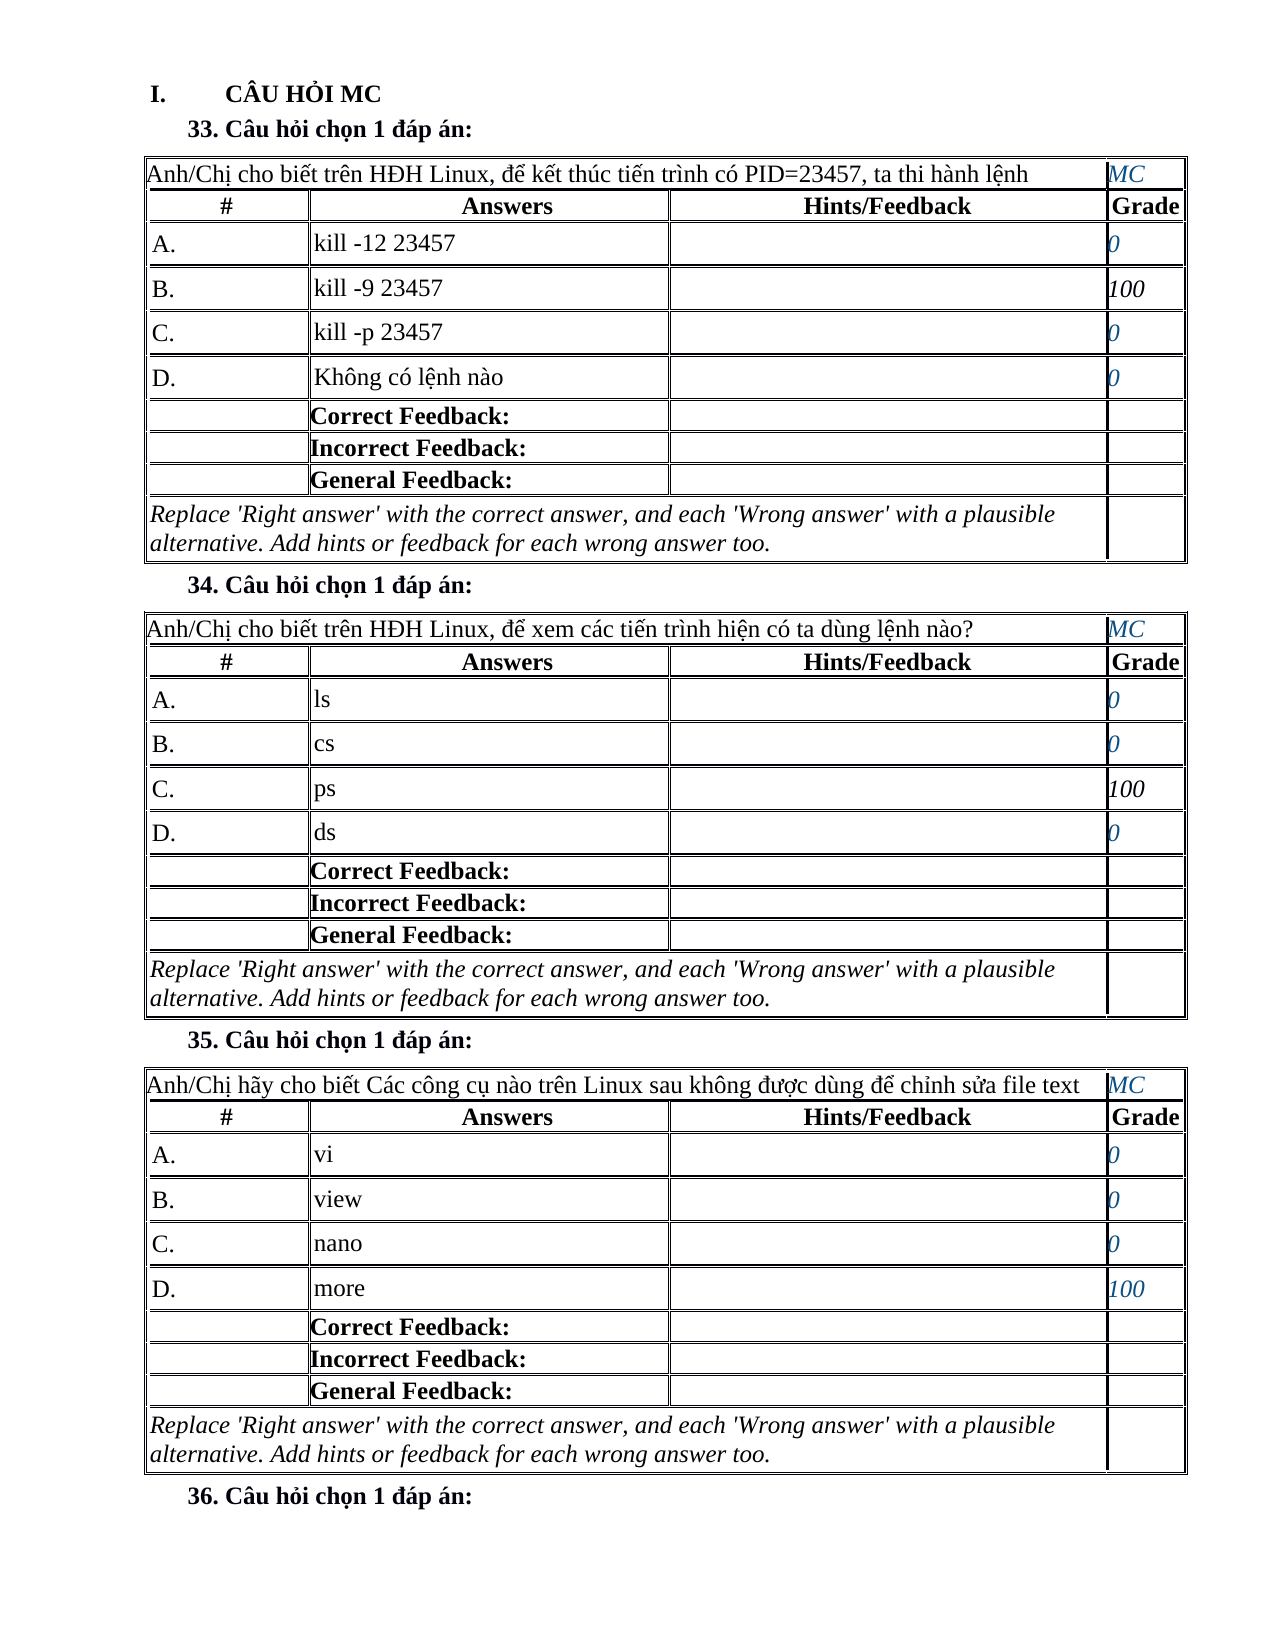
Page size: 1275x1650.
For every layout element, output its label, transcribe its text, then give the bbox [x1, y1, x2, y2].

table_header MC [1107, 159, 1184, 188]
table_cell nano [311, 1223, 668, 1264]
table_cell 0 [1107, 309, 1186, 353]
table_cell 0 [1107, 1131, 1186, 1175]
table_cell [147, 353, 308, 398]
table_cell [145, 398, 309, 430]
table_cell [671, 889, 1106, 917]
table_cell [671, 268, 1106, 309]
table_cell # [147, 1099, 308, 1131]
table_cell 100 [1109, 264, 1185, 309]
table_cell General Feedback: [311, 465, 668, 494]
table_cell [1107, 1341, 1186, 1373]
table_cell [671, 1376, 1106, 1405]
table_cell [671, 679, 1106, 720]
table_cell [671, 1134, 1106, 1175]
list Câu hỏi chọn 1 đáp án: [187, 570, 1191, 599]
table_cell [145, 1373, 309, 1405]
table_cell 0 [1107, 220, 1186, 264]
table_cell [671, 433, 1106, 462]
table_cell [671, 723, 1106, 764]
list Câu hỏi chọn 1 đáp án: [187, 1026, 1191, 1054]
table_cell [671, 465, 1106, 494]
table_cell 100 [1109, 764, 1185, 809]
table_cell [145, 309, 309, 353]
table_cell kill -9 23457 [311, 268, 668, 309]
table_cell [147, 917, 308, 949]
table_cell Answers [311, 191, 668, 220]
table_cell ds [311, 812, 668, 853]
table_cell Grade [1109, 643, 1185, 675]
table_cell [671, 312, 1106, 353]
table_cell [147, 1175, 308, 1220]
table_cell [145, 1341, 309, 1373]
table_header Anh/Chị cho biết trên HĐH Linux, để kết thúc tiến trình có PID=23457, ta thi hành lệnh [145, 157, 1107, 188]
table_cell [147, 1264, 308, 1309]
table_cell 0 [1109, 1175, 1185, 1220]
table_cell [147, 675, 308, 720]
table_cell [145, 430, 309, 462]
table_cell [1107, 494, 1186, 561]
table_cell [671, 1312, 1106, 1341]
table_cell view [311, 1179, 668, 1220]
table_cell [1107, 430, 1186, 462]
table_cell Hints/Feedback [671, 647, 1106, 675]
table_cell Incorrect Feedback: [311, 1344, 668, 1373]
table_cell [671, 357, 1106, 398]
table_cell [671, 1268, 1106, 1309]
table_cell Answers [311, 1102, 668, 1131]
table_cell 0 [1107, 809, 1186, 853]
table_cell Incorrect Feedback: [311, 889, 668, 917]
table_cell [145, 1220, 309, 1264]
table_cell [145, 720, 309, 764]
table_cell 0 [1107, 1220, 1186, 1264]
table_header Anh/Chị cho biết trên HĐH Linux, để xem các tiến trình hiện có ta dùng lệnh nào? [147, 613, 1107, 643]
table_cell [1107, 1309, 1186, 1341]
table_cell Grade [1109, 1099, 1184, 1131]
table_cell [1107, 462, 1186, 494]
table_cell [671, 1344, 1106, 1373]
table_cell [1107, 1405, 1186, 1472]
table_cell ls [311, 679, 668, 720]
table_cell [1109, 885, 1185, 917]
table_cell 100 [1109, 1264, 1185, 1309]
table_cell [1107, 1373, 1186, 1405]
table_cell [147, 885, 308, 917]
table_cell [145, 1131, 309, 1175]
table_cell Incorrect Feedback: [311, 433, 668, 462]
table_cell Correct Feedback: [311, 1312, 668, 1341]
table_cell [147, 264, 308, 309]
table_cell Hints/Feedback [671, 1102, 1106, 1131]
table_cell Answers [311, 647, 668, 675]
table_cell [671, 223, 1106, 264]
table_header MC [1107, 1070, 1184, 1099]
table_cell Correct Feedback: [311, 857, 668, 885]
table_cell [1107, 949, 1185, 1016]
table_cell 0 [1109, 675, 1185, 720]
table_cell # [145, 188, 308, 220]
table_cell [147, 853, 308, 885]
table_header Anh/Chị hãy cho biết Các công cụ nào trên Linux sau không được dùng để chỉnh sửa file text [145, 1068, 1107, 1099]
table_cell 0 [1109, 353, 1185, 398]
table_header MC [1107, 615, 1184, 643]
table_cell [671, 1223, 1106, 1264]
table_cell 0 [1107, 720, 1186, 764]
table_cell [145, 220, 309, 264]
table_cell Hints/Feedback [671, 191, 1106, 220]
table_cell [671, 812, 1106, 853]
table_cell [671, 1179, 1106, 1220]
list Câu hỏi chọn 1 đáp án: [187, 1481, 1191, 1510]
table_cell [1109, 917, 1185, 949]
table_cell [145, 462, 309, 494]
table_cell [145, 1309, 309, 1341]
table_cell Grade [1109, 188, 1186, 220]
table_cell [671, 921, 1106, 949]
table_cell Không có lệnh nào [311, 357, 668, 398]
table_cell General Feedback: [311, 1376, 668, 1405]
table_cell kill -p 23457 [311, 312, 668, 353]
table_cell [147, 764, 308, 809]
table_cell [671, 857, 1106, 885]
table_cell General Feedback: [311, 921, 668, 949]
table_cell [1109, 853, 1185, 885]
table_cell vi [311, 1134, 668, 1175]
title CÂU HỎI MC [150, 75, 1191, 108]
table_cell [1107, 398, 1186, 430]
table_cell Correct Feedback: [311, 401, 668, 430]
table_cell ps [311, 768, 668, 809]
table_cell [671, 768, 1106, 809]
table_cell [145, 809, 309, 853]
table_cell [671, 401, 1106, 430]
table_cell cs [311, 723, 668, 764]
table_cell # [147, 643, 308, 675]
list Câu hỏi chọn 1 đáp án: [187, 114, 1191, 143]
table_cell more [311, 1268, 668, 1309]
table_cell kill -12 23457 [311, 223, 668, 264]
